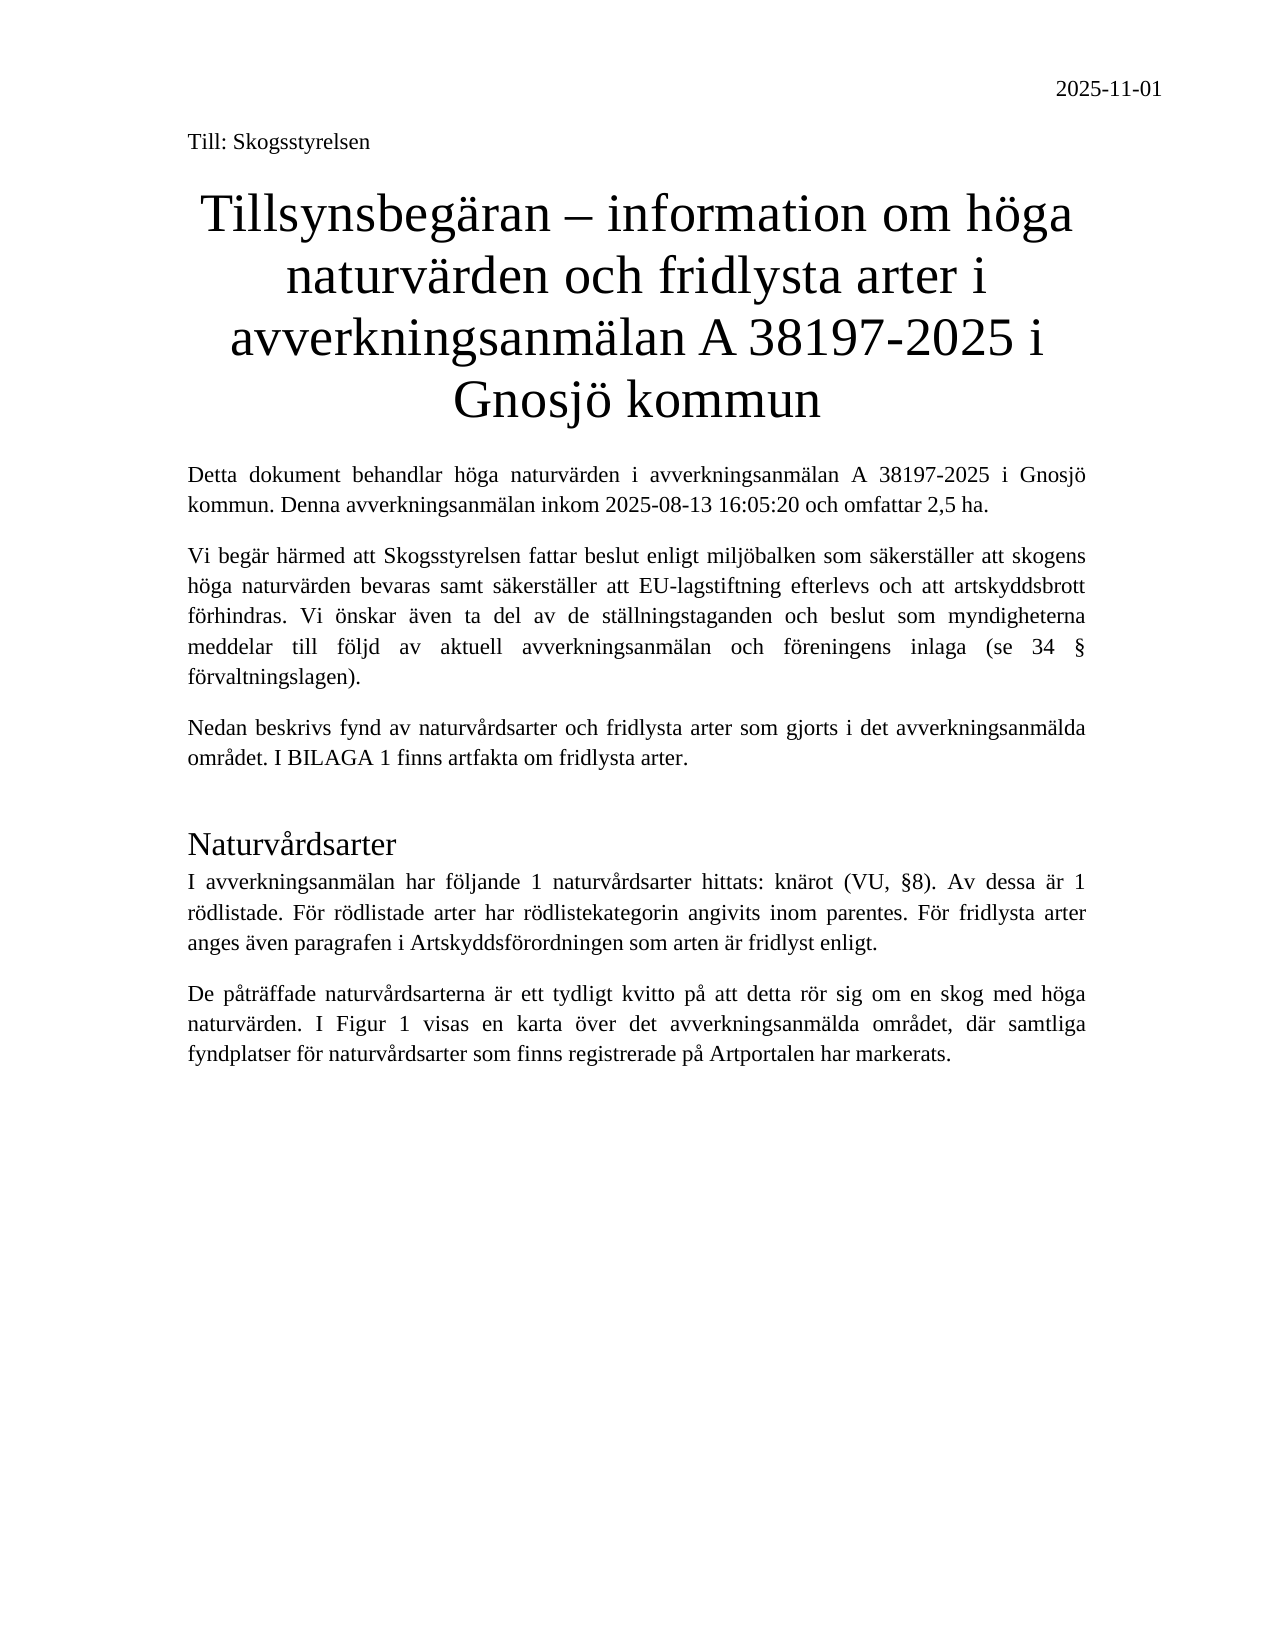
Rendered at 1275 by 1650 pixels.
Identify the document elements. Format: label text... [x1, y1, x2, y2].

title Tillsynsbegäran – information om höga naturvärden och fridlysta arter i avverkningsanmälan A 38197-2025 i Gnosjö kommun [187, 180, 1087, 429]
text De påträffade naturvårdsarterna är ett tydligt kvitto på att detta rör sig om en skog med höga naturvärden. I Figur 1 visas en karta över det avverkningsanmälda området, där samtliga fyndplatser för naturvårdsarter som finns registrerade på Artportalen har markerats. [187, 980, 1087, 1067]
text Detta dokument behandlar höga naturvärden i avverkningsanmälan A 38197-2025 i Gnosjö kommun. Denna avverkningsanmälan inkom 2025-08-13 16:05:20 och omfattar 2,5 ha. [187, 461, 1087, 517]
text I avverkningsanmälan har följande 1 naturvårdsarter hittats: knärot (VU, §8). Av dessa är 1 rödlistade. För rödlistade arter har rödlistekategorin angivits inom parentes. För fridlysta arter anges även paragrafen i Artskyddsförordningen som arten är fridlyst enligt. [187, 868, 1087, 955]
text Vi begär härmed att Skogsstyrelsen fattar beslut enligt miljöbalken som säkerställer att skogens höga naturvärden bevaras samt säkerställer att EU-lagstiftning efterlevs och att artskyddsbrott förhindras. Vi önskar även ta del av de ställningstaganden och beslut som myndigheterna meddelar till följd av aktuell avverkningsanmälan och föreningens inlaga (se 34 § förvaltningslagen). [187, 542, 1087, 689]
subtitle Naturvårdsarter [187, 824, 1087, 863]
text Nedan beskrivs fynd av naturvårdsarter och fridlysta arter som gjorts i det avverkningsanmälda området. I BILAGA 1 finns artfakta om fridlysta arter. [187, 714, 1087, 771]
